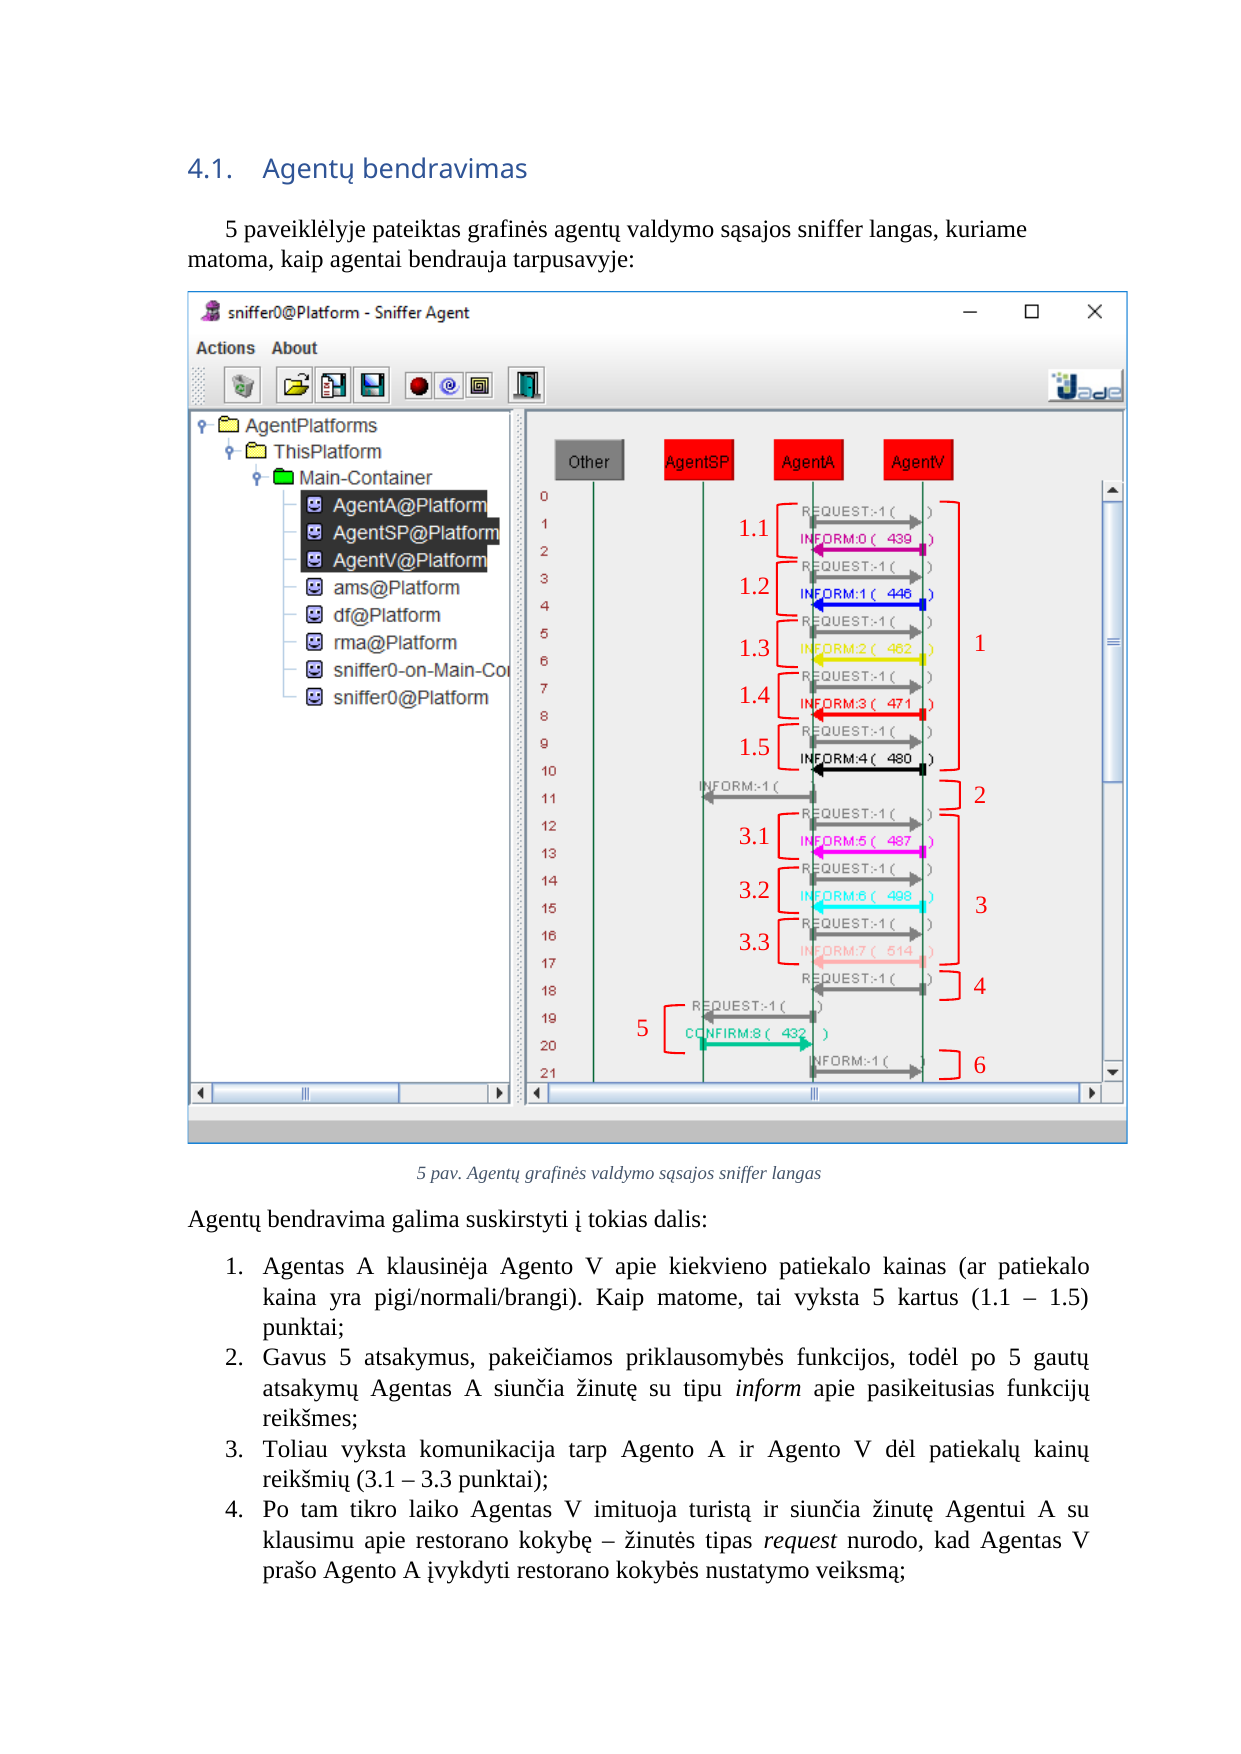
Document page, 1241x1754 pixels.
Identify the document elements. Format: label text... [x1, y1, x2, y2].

list Po tam tikro laiko Agentas V imituoja turistą ir siunčia žinutę Agentui A su klausimu apie restorano kokybę – žinutės tipas request nurodo, kad Agentas V prašo Agento A įvykdyti restorano kokybės nustatymo veiksmą; [225, 1494, 1090, 1584]
subtitle Agentų bendravimas [187, 150, 1090, 187]
list Agentas A klausinėja Agento V apie kiekvieno patiekalo kainas (ar patiekalo kaina yra pigi/normali/brangi). Kaip matome, tai vyksta 5 kartus (1.1 – 1.5) punktai; [225, 1251, 1090, 1341]
list Gavus 5 atsakymus, pakeičiamos priklausomybės funkcijos, todėl po 5 gautų atsakymų Agentas A siunčia žinutę su tipu inform apie pasikeitusias funkcijų reikšmes; [225, 1342, 1090, 1432]
text 5 paveiklėlyje pateiktas grafinės agentų valdymo sąsajos sniffer langas, kuriame matoma, kaip agentai bendrauja tarpusavyje: [187, 214, 1090, 273]
text Agentų bendravima galima suskirstyti į tokias dalis: [150, 1204, 1090, 1233]
picture [187, 291, 1128, 1144]
list Toliau vyksta komunikacija tarp Agento A ir Agento V dėl patiekalų kainų reikšmių (3.1 – 3.3 punktai); [225, 1434, 1090, 1493]
text 5 pav. Agentų grafinės valdymo sąsajos sniffer langas [150, 1162, 1090, 1183]
